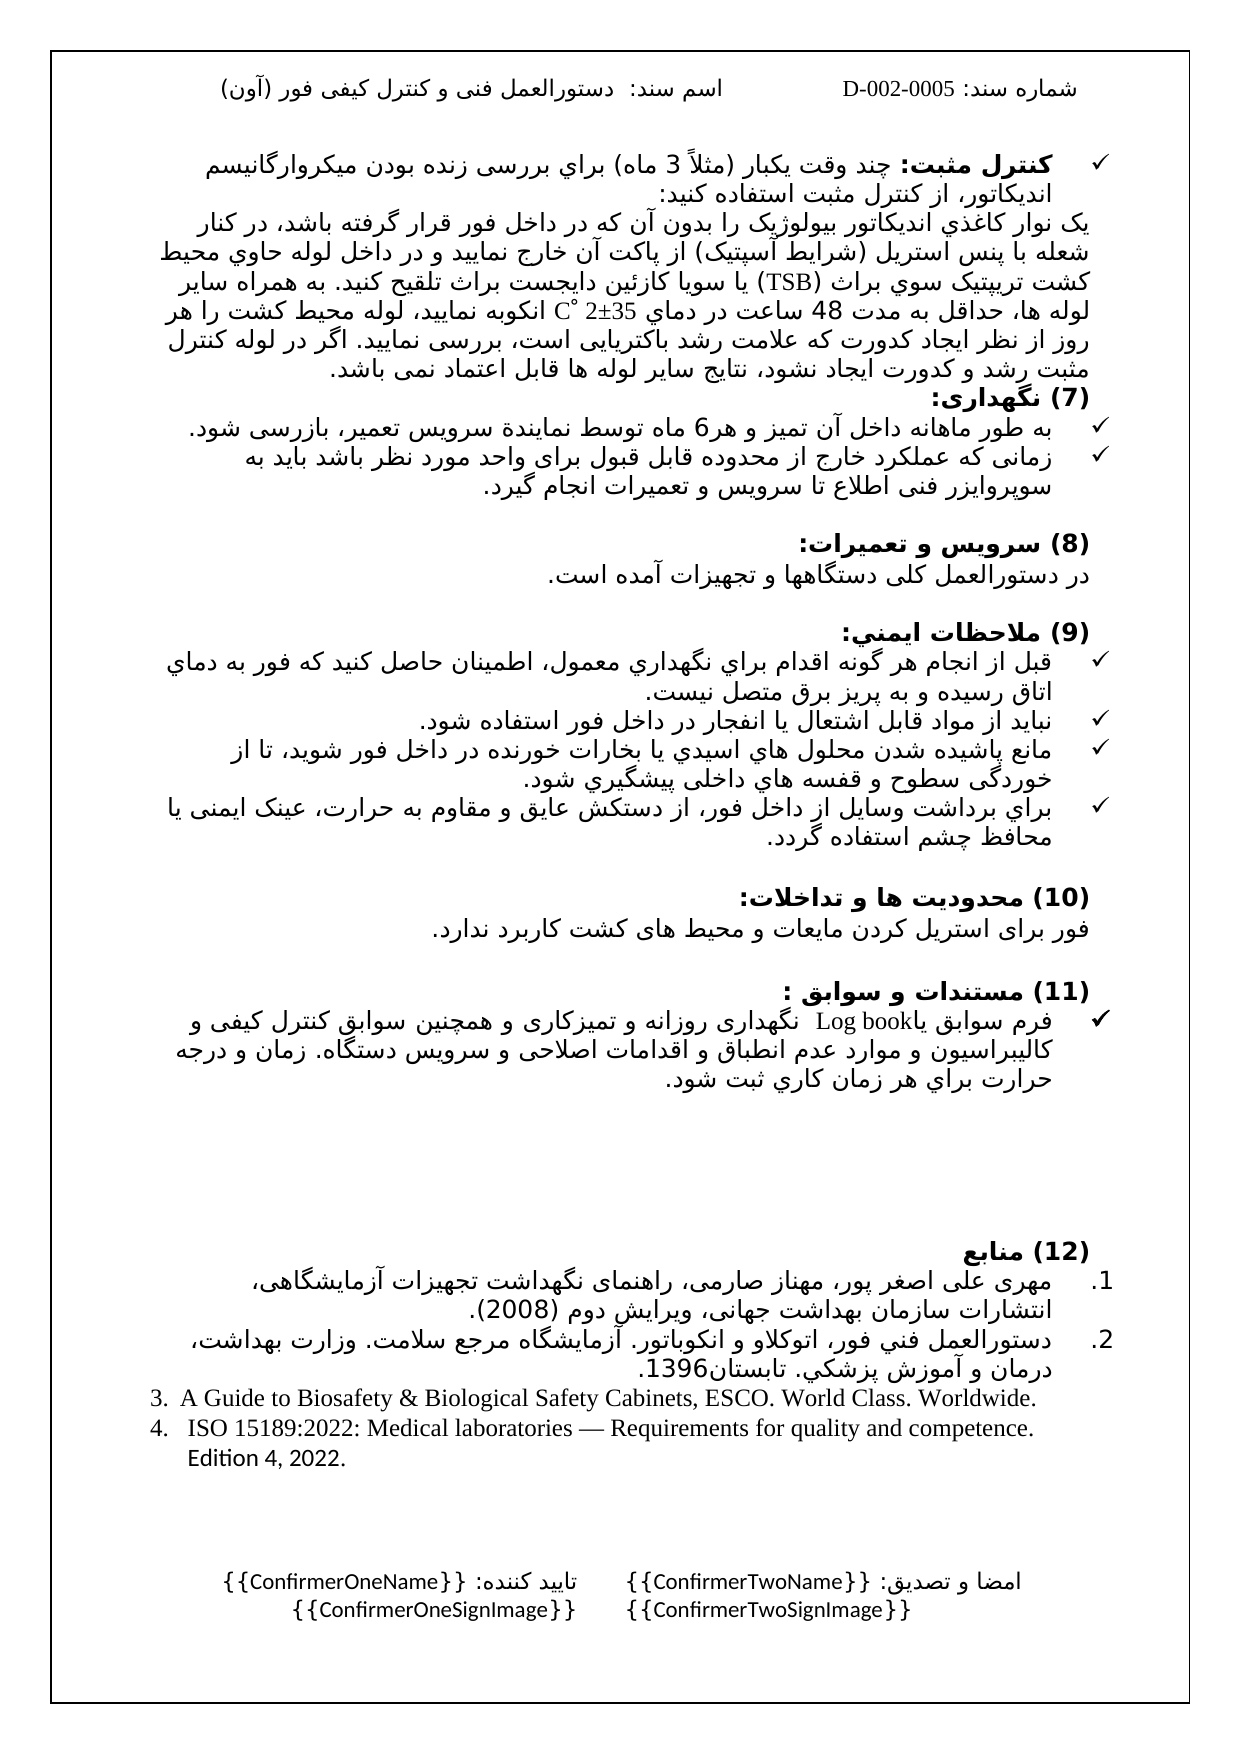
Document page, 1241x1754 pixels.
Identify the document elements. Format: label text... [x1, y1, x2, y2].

list مانع پاشیده شدن محلول هاي اسیدي یا بخارات خورنده در داخل فور شوید، تا از خوردگی سطوح و قفسه هاي داخلی پیشگیري شود. [150, 735, 1090, 793]
list ISO 15189:2022: Medical laboratories — Requirements for quality and competence. Edition 4, 2022. [150, 1412, 1090, 1473]
list زمانی که عملکرد خارج از محدوده قابل قبول برای واحد مورد نظر باشد باید به سوپروایزر فنی اطلاع تا سرویس و تعمیرات انجام گیرد. [150, 442, 1090, 500]
list براي برداشت وسایل از داخل فور، از دستكش عایق و مقاوم به حرارت، عینک ایمنی یا محافظ چشم استفاده گردد. [150, 793, 1090, 852]
text (12) منابع [150, 1237, 1090, 1266]
text (9) ملاحظات ایمني: [150, 618, 1090, 648]
text (11) مستندات و سوابق : [150, 977, 1090, 1006]
text یک نوار کاغذي اندیكاتور بیولوژیک را بدون آن که در داخل فور قرار گرفته باشد، در کنار شعله با پنس استریل (شرایط آسپتیک) از پاکت آن خارج نمایید و در داخل لوله حاوي محیط کشت تریپتیک سوي براث (TSB) یا سويا کازئین دایجست براث تلقیح کنید. به همراه سایر لوله ها، حداقل به مدت 48 ساعت در دماي C˚ 2±35 انكوبه نمایید، لوله محیط کشت را هر روز از نظر ایجاد کدورت که علامت رشد باکتریایی است، بررسی نمایید. اگر در لوله کنترل مثبت رشد و کدورت ایجاد نشود، نتایج سایر لوله ها قابل اعتماد نمی باشد. [150, 208, 1090, 384]
text در دستورالعمل کلی دستگاهها و تجهیزات آمده است. [150, 561, 1090, 590]
list به طور ماهانه داخل آن تمیز و هر6 ماه توسط نمایندة سرویس تعمیر، بازرسی شود. [150, 413, 1090, 442]
list قبل از انجام هر گونه اقدام براي نگهداري معمول، اطمینان حاصل کنید که فور به دماي اتاق رسیده و به پریز برق متصل نیست. [150, 648, 1090, 706]
text (10) محدوديت ها و تداخلات: [150, 883, 1090, 912]
list دستورالعمل فني فور، اتوكلاو و انكوباتور. آزمایشگاه مرجع سلامت. وزارت بهداشت، درمان و آموزش پزشكي. تابستان1396. [150, 1325, 1090, 1383]
list A Guide to Biosafety & Biological Safety Cabinets, ESCO. World Class. Worldwide. [150, 1383, 1090, 1412]
list نباید از مواد قابل اشتعال یا انفجار در داخل فور استفاده شود. [150, 706, 1090, 735]
text (8) سرویس و تعمیرات: [150, 529, 1090, 558]
text (7) نگهداری: [150, 384, 1090, 413]
list فرم سوابق یاLog book نگهداری روزانه و تمیزکاری و همچنین سوابق کنترل کیفی و کالیبراسیون و موارد عدم انطباق و اقدامات اصلاحی و سرویس دستگاه. زمان و درجه حرارت براي هر زمان كاري ثبت شود. [150, 1006, 1090, 1093]
text فور برای استریل کردن مایعات و محیط های کشت کاربرد ندارد. [150, 914, 1090, 943]
list کنترل مثبت: چند وقت یكبار (مثلاً 3 ماه) براي بررسی زنده بودن میكروارگانیسم اندیكاتور، از کنترل مثبت استفاده کنید: [150, 150, 1090, 208]
list مهری علی اصغر پور، مهناز صارمی، راهنمای نگهداشت تجهیزات آزمایشگاهی، انتشارات سازمان بهداشت جهانی، ویرایش دوم (2008). [150, 1266, 1090, 1325]
